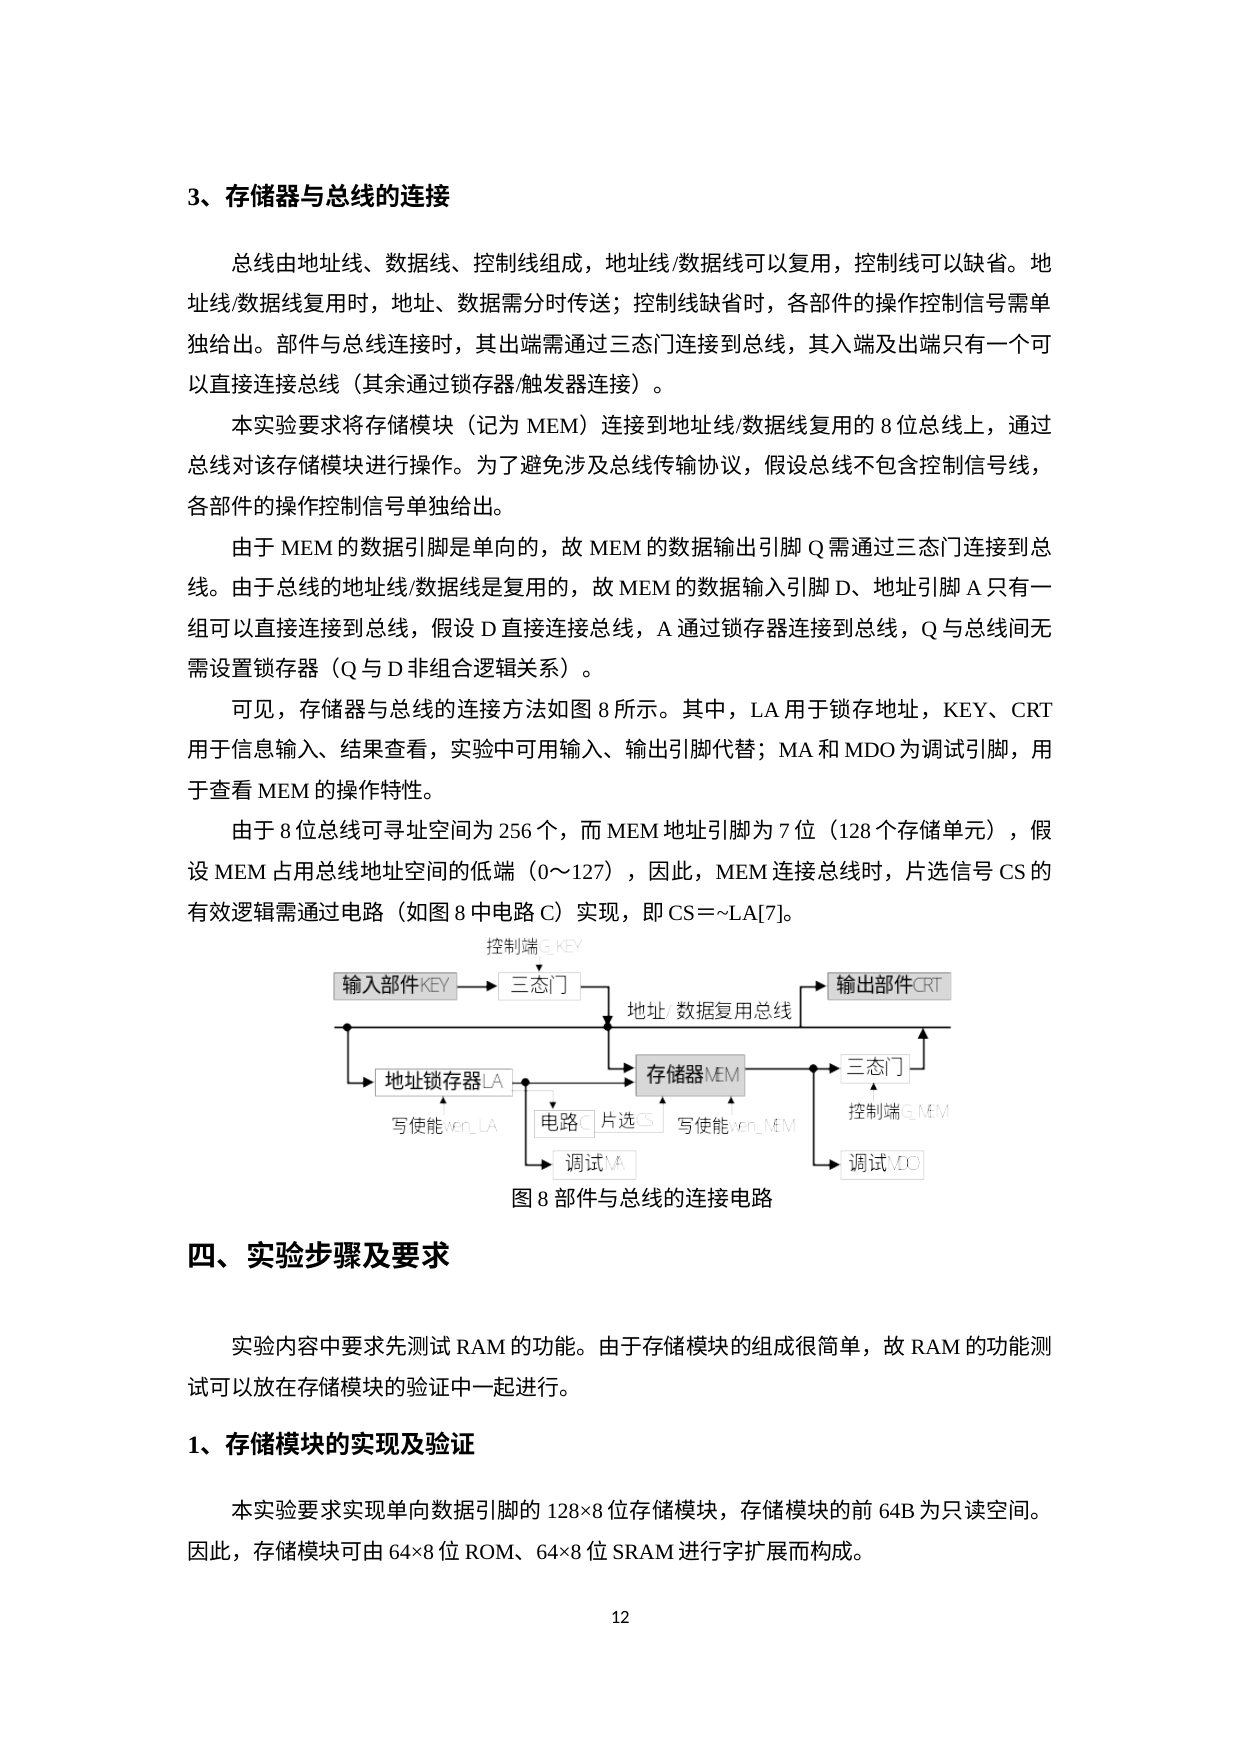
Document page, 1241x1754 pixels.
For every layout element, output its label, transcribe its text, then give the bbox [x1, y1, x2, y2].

subtitle 1、存储模块的实现及验证 [187, 1410, 1053, 1475]
text 由于MEM的数据引脚是单向的，故MEM的数据输出引脚Q需通过三态门连接到总线。由于总线的地址线/数据线是复用的，故MEM的数据输入引脚D、地址引脚A只有一组可以直接连接到总线，假设D直接连接总线，A通过锁存器连接到总线，Q与总线间无需设置锁存器（Q与D非组合逻辑关系）。 [187, 529, 1053, 683]
text 可见，存储器与总线的连接方法如图8所示。其中，LA用于锁存地址，KEY、CRT用于信息输入、结果查看，实验中可用输入、输出引脚代替；MA和MDO为调试引脚，用于查看MEM的操作特性。 [187, 691, 1053, 805]
subtitle 四、实验步骤及要求 [187, 1221, 1053, 1286]
subtitle 3、存储器与总线的连接 [187, 162, 1053, 227]
text 本实验要求实现单向数据引脚的128×8位存储模块，存储模块的前64B为只读空间。因此，存储模块可由64×8位ROM、64×8位SRAM进行字扩展而构成。 [187, 1493, 1053, 1566]
text 由于8位总线可寻址空间为256个，而MEM地址引脚为7位（128个存储单元），假设MEM占用总线地址空间的低端（0～127），因此，MEM连接总线时，片选信号CS的有效逻辑需通过电路（如图8中电路C）实现，即CS＝~LA[7]。 [187, 813, 1053, 927]
text 图8 部件与总线的连接电路 [187, 1181, 1053, 1213]
text 总线由地址线、数据线、控制线组成，地址线/数据线可以复用，控制线可以缺省。地址线/数据线复用时，地址、数据需分时传送；控制线缺省时，各部件的操作控制信号需单独给出。部件与总线连接时，其出端需通过三态门连接到总线，其入端及出端只有一个可以直接连接总线（其余通过锁存器/触发器连接）。 [187, 245, 1053, 399]
text 本实验要求将存储模块（记为MEM）连接到地址线/数据线复用的8位总线上，通过总线对该存储模块进行操作。为了避免涉及总线传输协议，假设总线不包含控制信号线，各部件的操作控制信号单独给出。 [187, 407, 1053, 521]
text 实验内容中要求先测试RAM的功能。由于存储模块的组成很简单，故RAM的功能测试可以放在存储模块的验证中一起进行。 [187, 1329, 1053, 1402]
